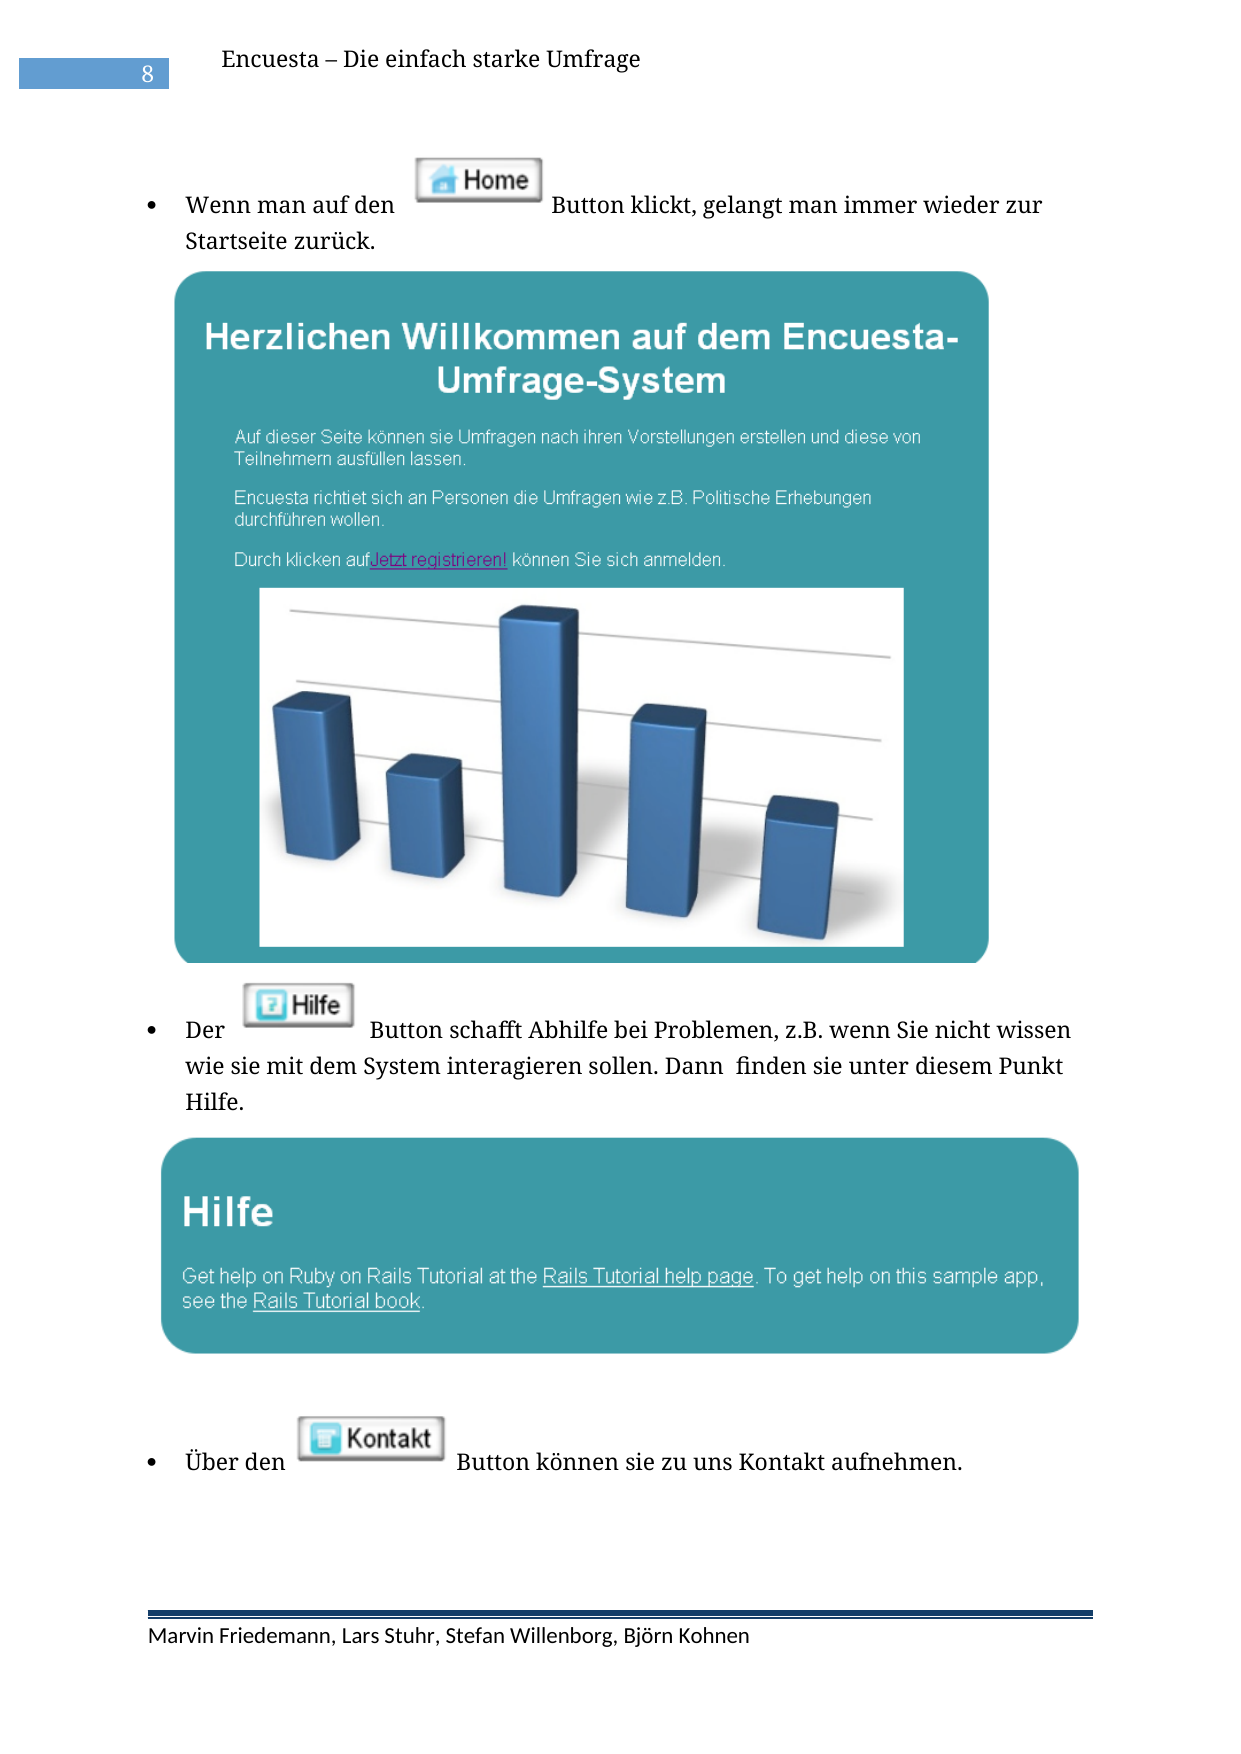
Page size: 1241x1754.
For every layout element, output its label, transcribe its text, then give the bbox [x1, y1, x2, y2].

picture [291, 1407, 451, 1471]
list Über den Button können sie zu uns Kontakt aufnehmen. [148, 1408, 1093, 1477]
picture [401, 147, 552, 214]
picture [230, 967, 364, 1039]
picture [147, 261, 998, 963]
list Wenn man auf den Button klickt, gelangt man immer wieder zur Startseite zurück. [148, 148, 1093, 257]
picture [147, 1122, 1093, 1368]
list Der Button schafft Abhilfe bei Problemen, z.B. wenn Sie nicht wissen wie sie mit dem System interagieren sollen. Dann finden sie unter diesem Punkt Hilfe. [148, 967, 1093, 1117]
